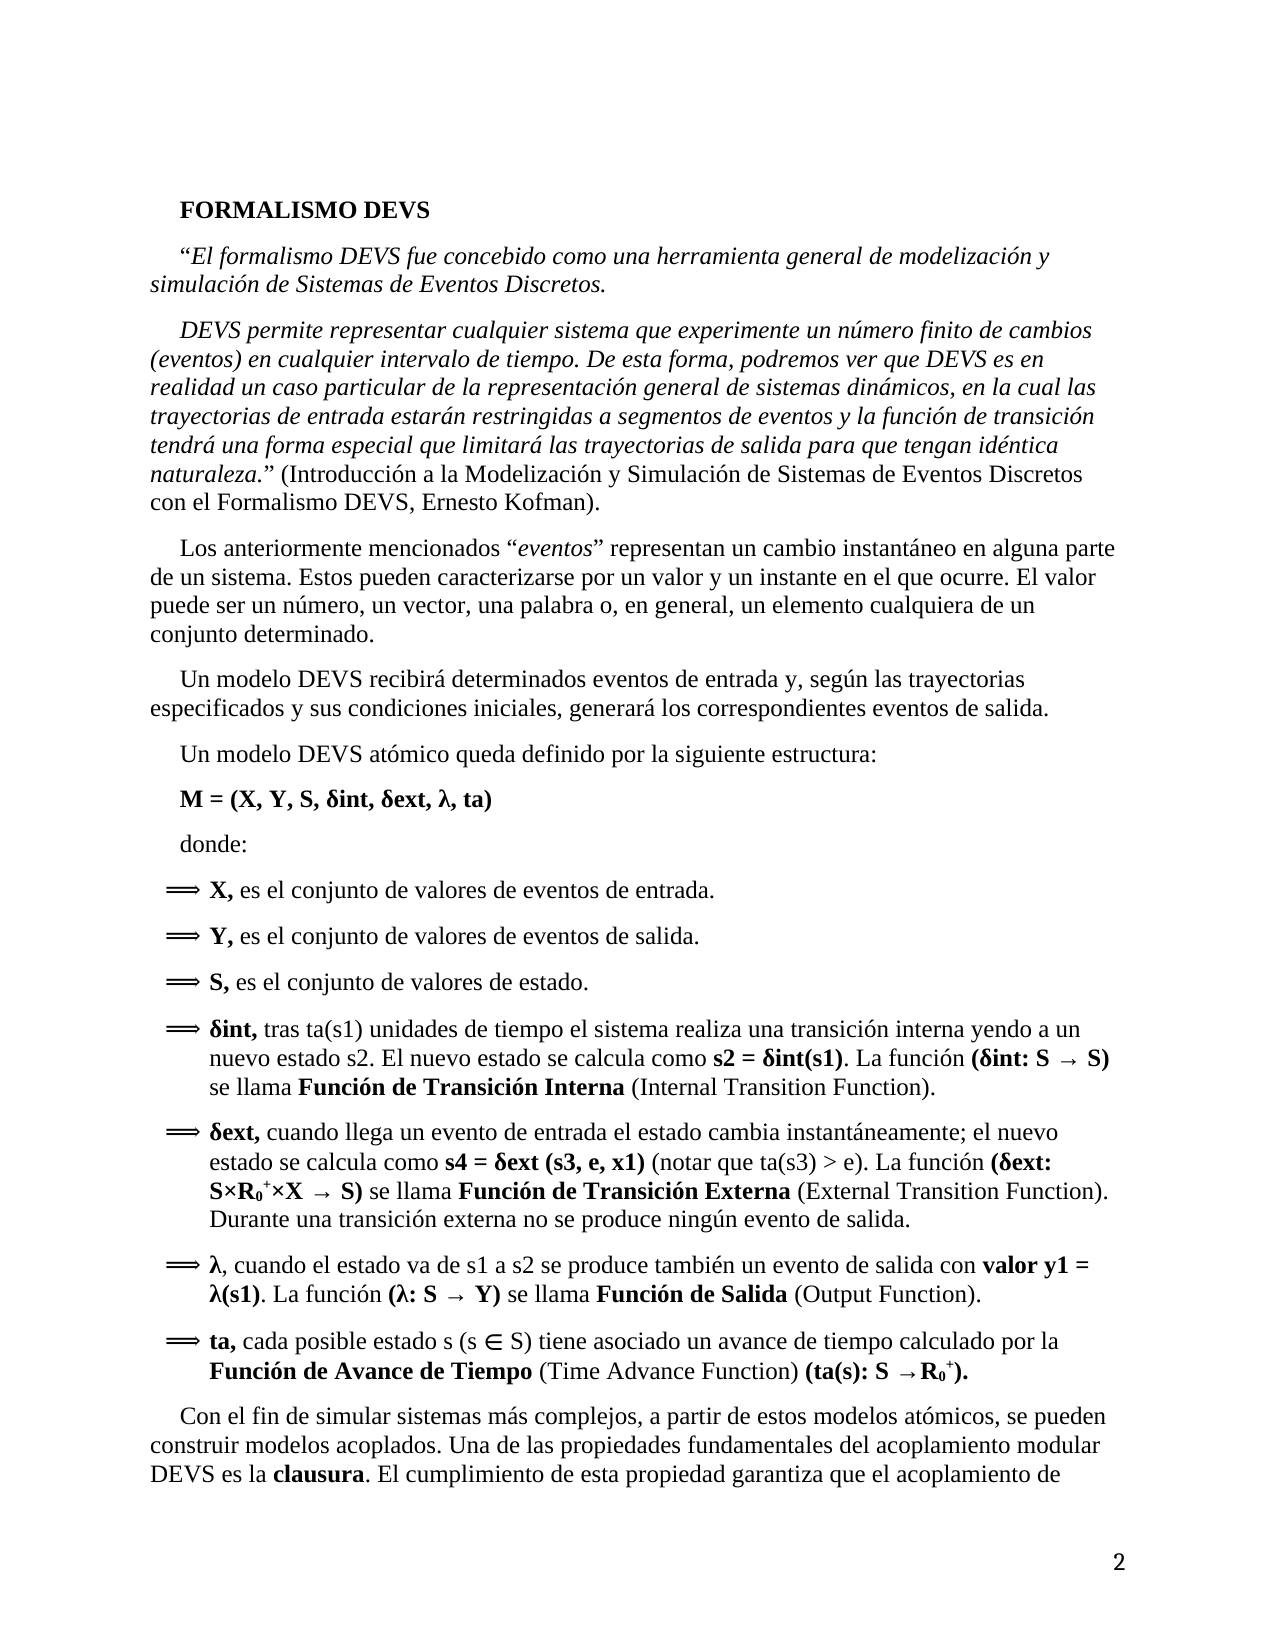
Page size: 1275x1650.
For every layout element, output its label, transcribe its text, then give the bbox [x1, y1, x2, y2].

text donde: [150, 829, 1125, 858]
text “El formalismo DEVS fue concebido como una herramienta general de modelización y simulación de Sistemas de Eventos Discretos. [150, 241, 1125, 298]
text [150, 1401, 1125, 1488]
list Y, es el conjunto de valores de eventos de salida. [165, 921, 1125, 951]
text FORMALISMO DEVS [150, 195, 1125, 224]
list λ, cuando el estado va de s1 a s2 se produce también un evento de salida con valor y1 = λ(s1). La función (λ: S → Y) se llama Función de Salida (Output Function). [165, 1250, 1125, 1308]
text Un modelo DEVS recibirá determinados eventos de entrada y, según las trayectorias especificados y sus condiciones iniciales, generará los correspondientes eventos de salida. [150, 664, 1125, 722]
list δext, cuando llega un evento de entrada el estado cambia instantáneamente; el nuevo estado se calcula como s4 = δext (s3, e, x1) (notar que ta(s3) > e). La función (δext: S×R0+×X → S) se llama Función de Transición Externa (External Transition Function). Durante una transición externa no se produce ningún evento de salida. [165, 1117, 1125, 1233]
list S, es el conjunto de valores de estado. [165, 967, 1125, 997]
text Un modelo DEVS atómico queda definido por la siguiente estructura: [150, 739, 1125, 767]
text DEVS permite representar cualquier sistema que experimente un número finito de cambios (eventos) en cualquier intervalo de tiempo. De esta forma, podremos ver que DEVS es en realidad un caso particular de la representación general de sistemas dinámicos, en la cual las trayectorias de entrada estarán restringidas a segmentos de eventos y la función de transición tendrá una forma especial que limitará las trayectorias de salida para que tengan idéntica naturaleza.” (Introducción a la Modelización y Simulación de Sistemas de Eventos Discretos con el Formalismo DEVS, Ernesto Kofman). [150, 315, 1125, 516]
list δint, tras ta(s1) unidades de tiempo el sistema realiza una transición interna yendo a un nuevo estado s2. El nuevo estado se calcula como s2 = δint(s1). La función (δint: S → S) se llama Función de Transición Interna (Internal Transition Function). [165, 1014, 1125, 1101]
text M = (X, Y, S, δint, δext, λ, ta) [150, 784, 1125, 813]
text Los anteriormente mencionados “eventos” representan un cambio instantáneo en alguna parte de un sistema. Estos pueden caracterizarse por un valor y un instante en el que ocurre. El valor puede ser un número, un vector, una palabra o, en general, un elemento cualquiera de un conjunto determinado. [150, 533, 1125, 648]
list X, es el conjunto de valores de eventos de entrada. [165, 875, 1125, 904]
list ta, cada posible estado s (s ∈ S) tiene asociado un avance de tiempo calculado por la Función de Avance de Tiempo (Time Advance Function) (ta(s): S →R0+). [165, 1325, 1125, 1385]
